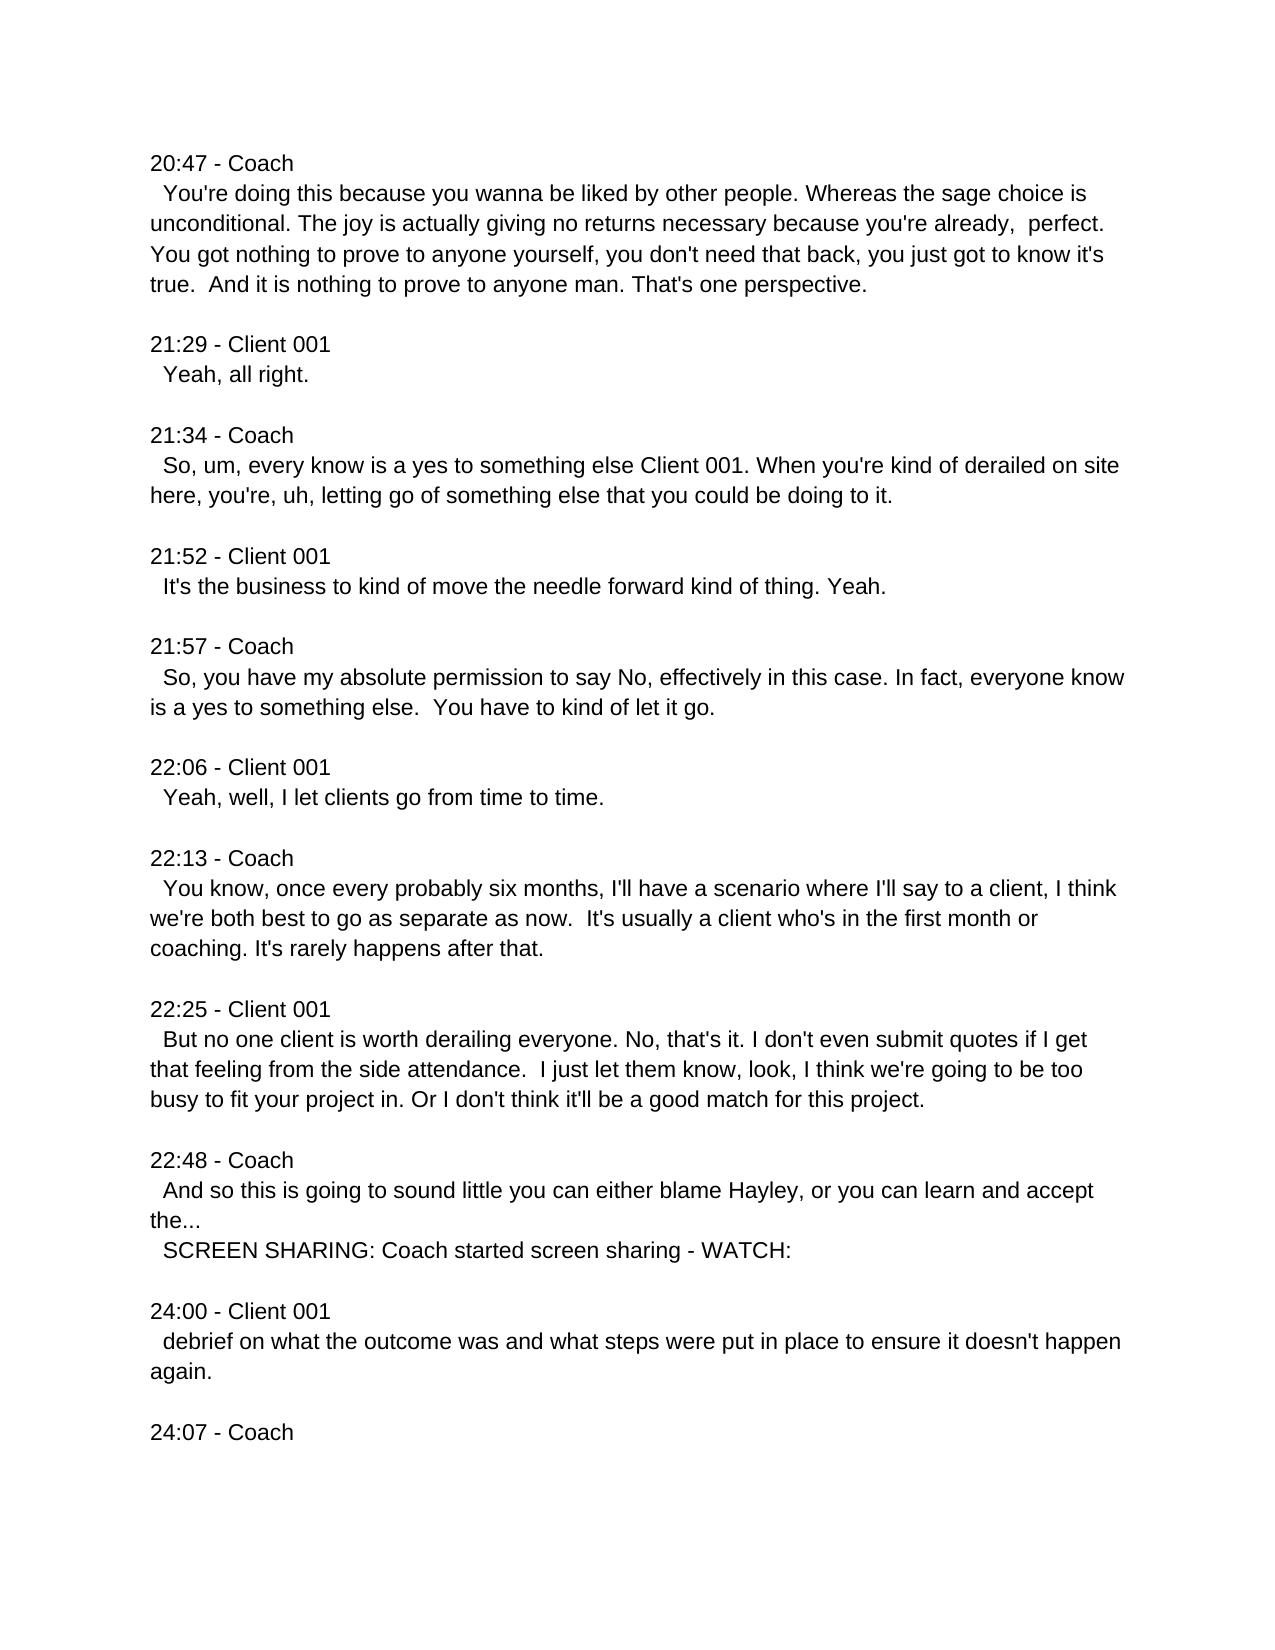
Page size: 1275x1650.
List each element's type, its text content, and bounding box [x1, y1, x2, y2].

text 22:06 - Client 001 [150, 754, 1125, 781]
text 22:25 - Client 001 [150, 996, 1125, 1022]
text 21:34 - Coach [150, 422, 1125, 448]
text 20:47 - Coach [150, 150, 1125, 176]
text It's the business to kind of move the needle forward kind of thing. Yeah. [150, 573, 1125, 599]
text 24:07 - Coach [150, 1419, 1125, 1445]
text 22:48 - Coach [150, 1147, 1125, 1173]
text You're doing this because you wanna be liked by other people. Whereas the sage choice is unconditional. The joy is actually giving no returns necessary because you're already, perfect. You got nothing to prove to anyone yourself, you don't need that back, you just got to know it's true. And it is nothing to prove to anyone man. That's one perspective. [150, 180, 1125, 297]
text 24:00 - Client 001 [150, 1298, 1125, 1324]
text SCREEN SHARING: Coach started screen sharing - WATCH: [150, 1237, 1125, 1264]
text You know, once every probably six months, I'll have a scenario where I'll say to a client, I think we're both best to go as separate as now. It's usually a client who's in the first month or coaching. It's rarely happens after that. [150, 875, 1125, 962]
text 21:57 - Coach [150, 633, 1125, 660]
text Yeah, well, I let clients go from time to time. [150, 784, 1125, 811]
text So, you have my absolute permission to say No, effectively in this case. In fact, everyone know is a yes to something else. You have to kind of let it go. [150, 663, 1125, 720]
text So, um, every know is a yes to something else Client 001. When you're kind of derailed on site here, you're, uh, letting go of something else that you could be doing to it. [150, 452, 1125, 509]
text 21:52 - Client 001 [150, 543, 1125, 569]
text And so this is going to sound little you can either blame Hayley, or you can learn and accept the... [150, 1177, 1125, 1234]
text debrief on what the outcome was and what steps were put in place to ensure it doesn't happen again. [150, 1328, 1125, 1385]
text 21:29 - Client 001 [150, 331, 1125, 358]
text Yeah, all right. [150, 361, 1125, 388]
text But no one client is worth derailing everyone. No, that's it. I don't even submit quotes if I get that feeling from the side attendance. I just let them know, look, I think we're going to be too busy to fit your project in. Or I don't think it'll be a good match for this project. [150, 1026, 1125, 1113]
text 22:13 - Coach [150, 845, 1125, 871]
